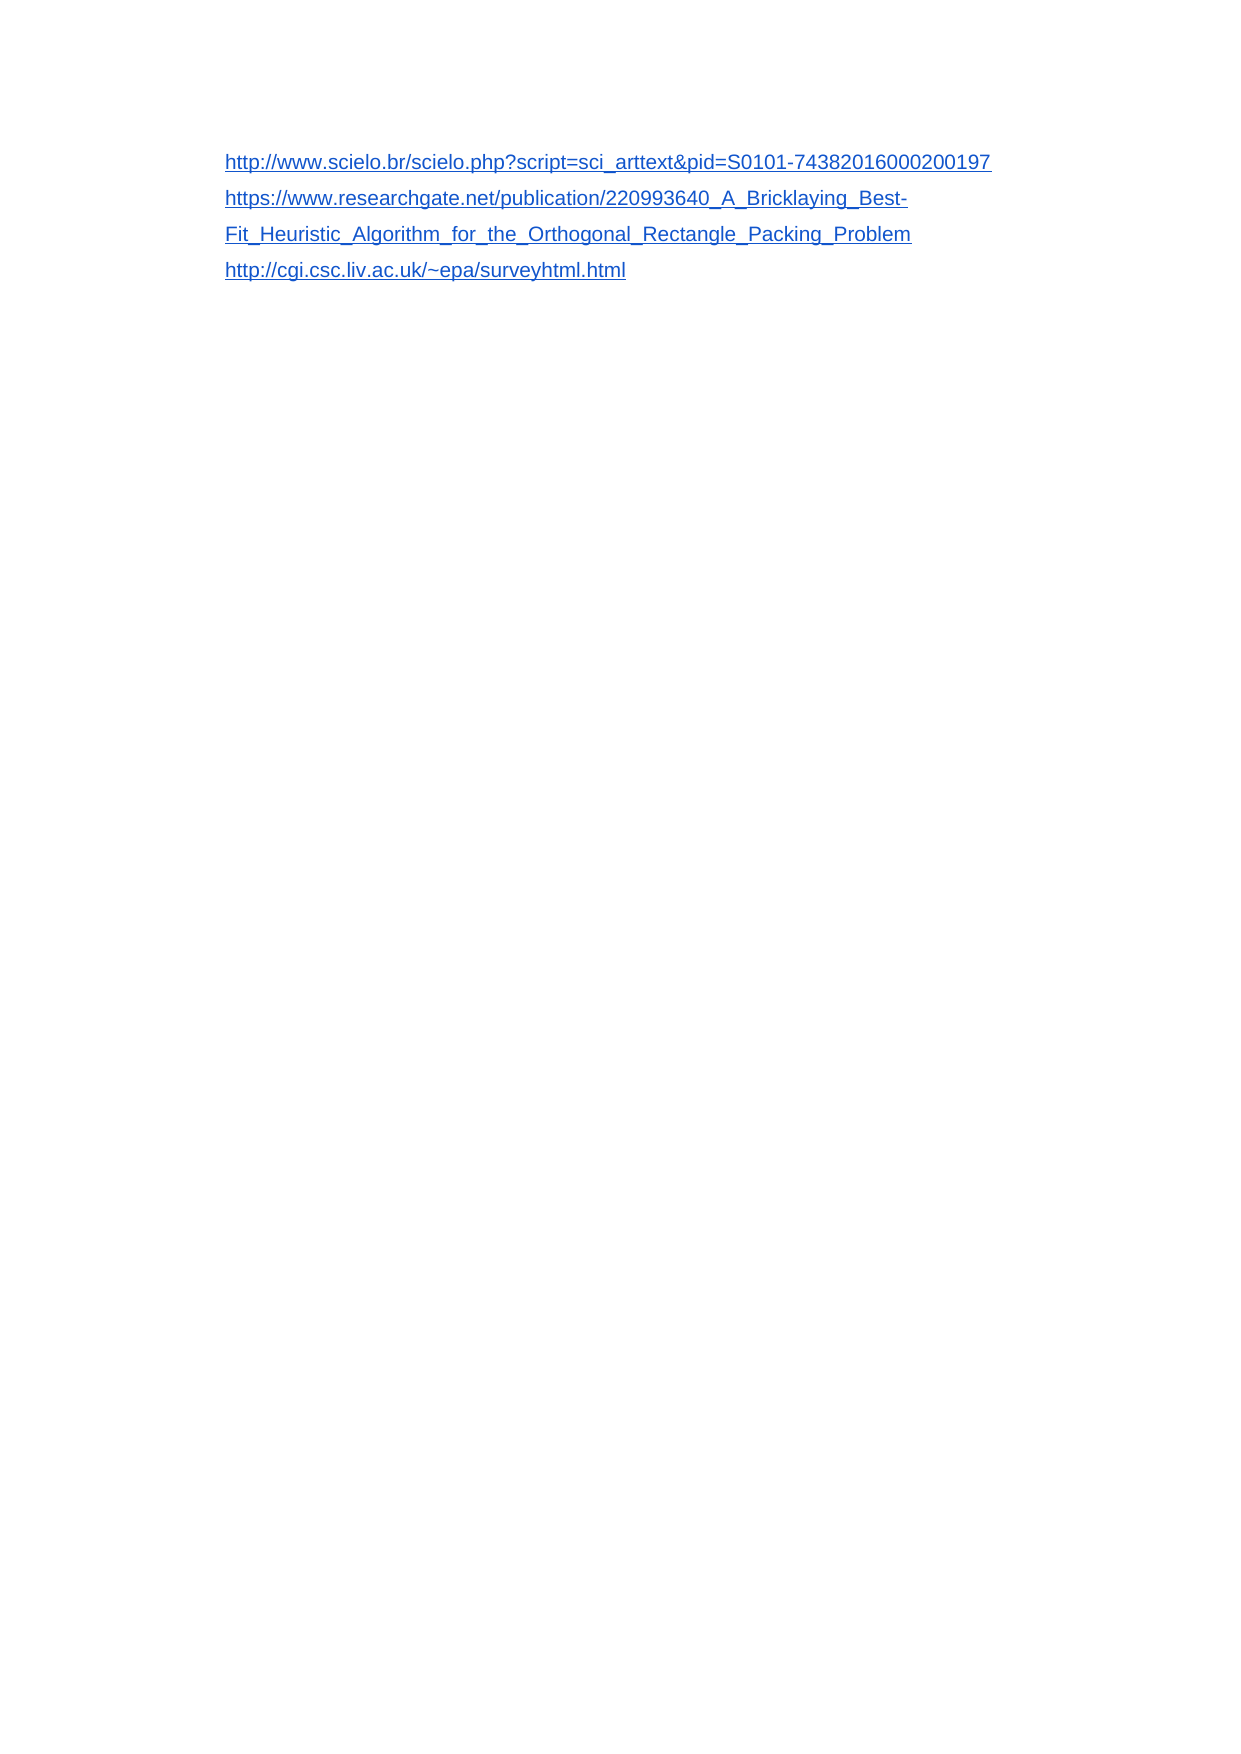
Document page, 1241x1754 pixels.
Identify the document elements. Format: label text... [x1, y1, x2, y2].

text http://www.scielo.br/scielo.php?script=sci_arttext&pid=S0101-74382016000200197 [225, 150, 1090, 174]
text https://www.researchgate.net/publication/220993640_A_Bricklaying_Best-Fit_Heuristic_Algorithm_for_the_Orthogonal_Rectangle_Packing_Problem [225, 186, 1090, 246]
text http://cgi.csc.liv.ac.uk/~epa/surveyhtml.html [225, 258, 1090, 282]
